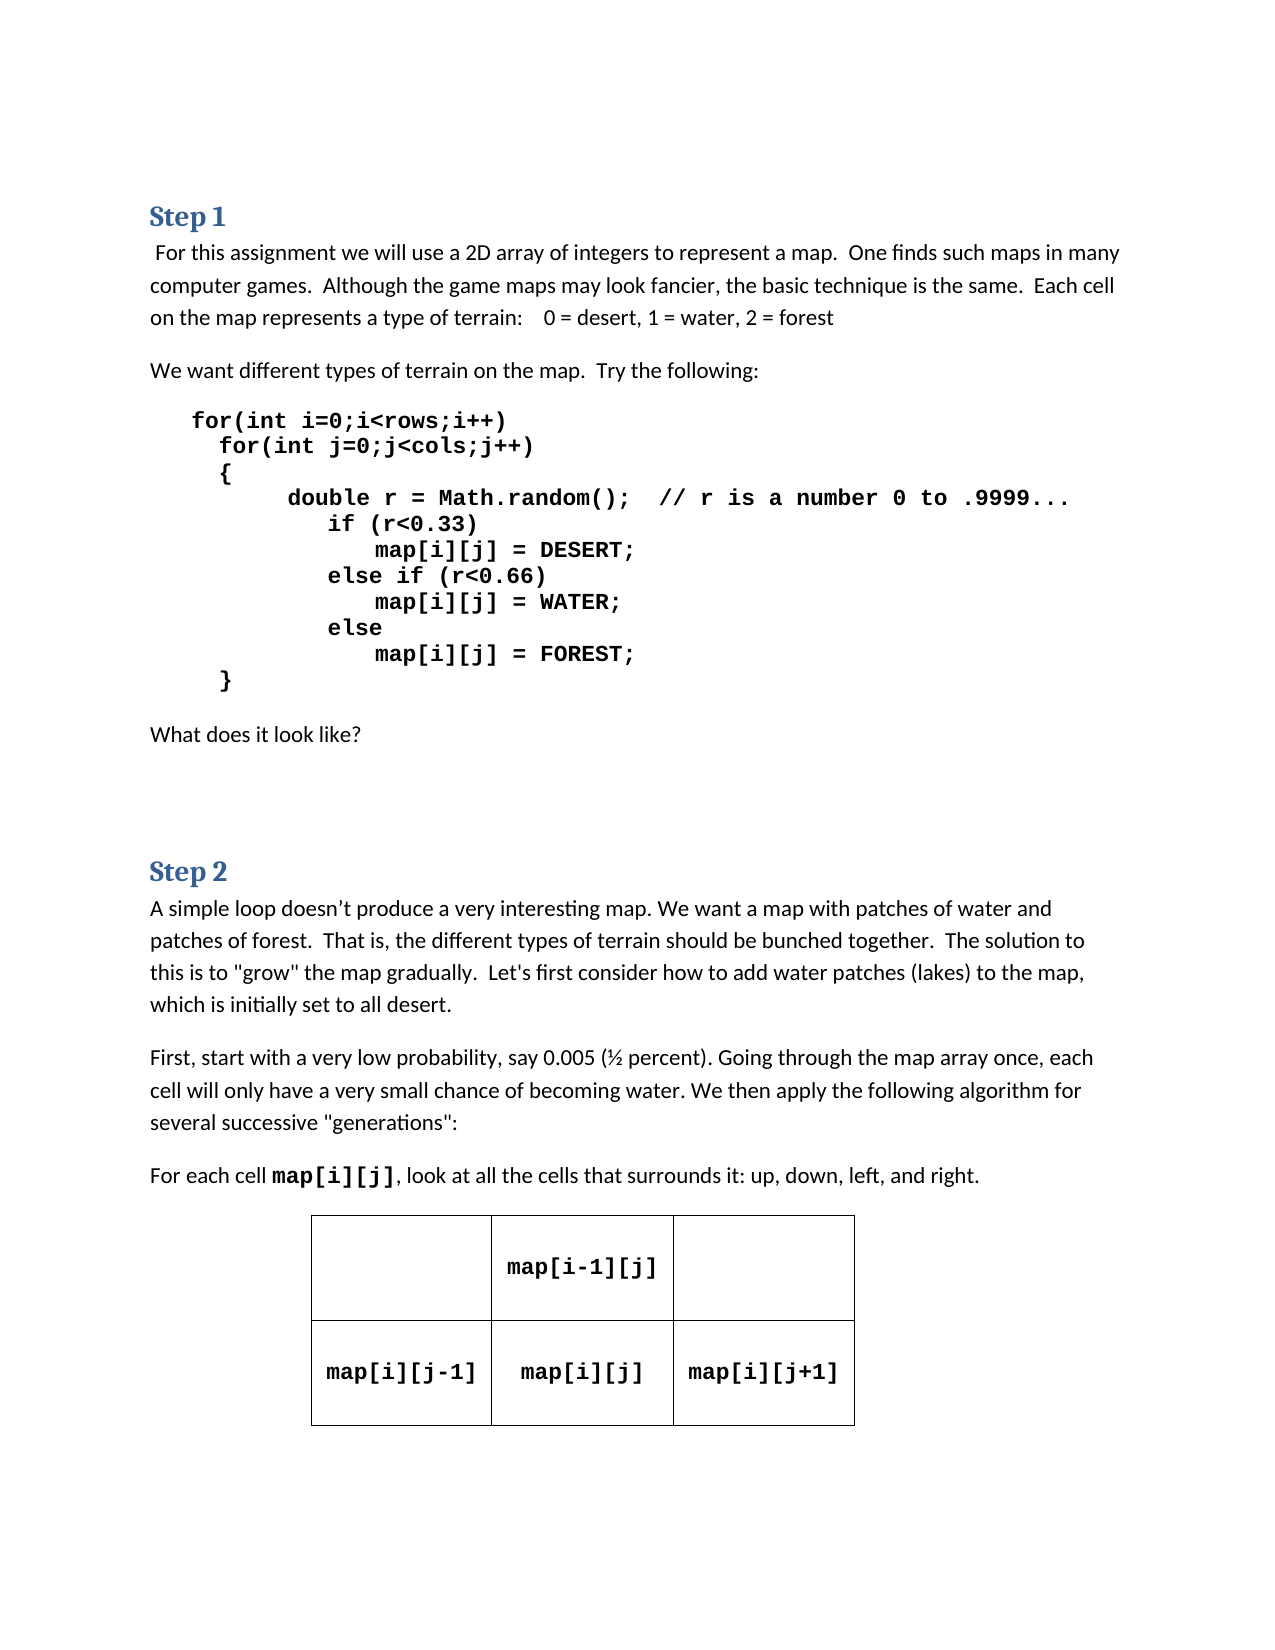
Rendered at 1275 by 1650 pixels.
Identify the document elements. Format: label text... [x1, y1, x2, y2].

table_header [674, 1216, 854, 1320]
table_cell map[i][j] [492, 1321, 673, 1425]
text We want different types of terrain on the map. Try the following: [150, 356, 1125, 384]
subtitle Step 1 [150, 200, 1125, 233]
table_cell map[i][j-1] [312, 1321, 491, 1425]
text { [150, 461, 1125, 487]
text } [150, 668, 1125, 694]
table_header [312, 1216, 491, 1320]
text map[i][j] = FOREST; [300, 642, 1125, 668]
text for(int i=0;i<rows;i++) [150, 409, 1125, 435]
text if (r<0.33) [225, 513, 1125, 539]
text A simple loop doesn’t produce a very interesting map. We want a map with patches of water and patches of forest. That is, the different types of terrain should be bunched together. The solution to this is to "grow" the map gradually. Let's first consider how to add water patches (lakes) to the map, which is initially set to all desert. [150, 894, 1125, 1018]
text For each cell map[i][j], look at all the cells that surrounds it: up, down, left, and right. [150, 1161, 1125, 1190]
text What does it look like? [150, 720, 1125, 748]
text for(int j=0;j<cols;j++) [150, 435, 1125, 461]
text double r = Math.random(); // r is a number 0 to .9999... [150, 487, 1125, 513]
text else [225, 616, 1125, 642]
table_cell map[i][j+1] [674, 1321, 854, 1425]
text map[i][j] = WATER; [300, 591, 1125, 616]
text else if (r<0.66) [225, 564, 1125, 591]
text First, start with a very low probability, say 0.005 (½ percent). Going through the map array once, each cell will only have a very small chance of becoming water. We then apply the following algorithm for several successive "generations": [150, 1043, 1125, 1136]
table_header map[i-1][j] [492, 1216, 673, 1320]
subtitle Step 2 [150, 855, 1125, 889]
text For this assignment we will use a 2D array of integers to represent a map. One finds such maps in many computer games. Although the game maps may look fancier, the basic technique is the same. Each cell on the map represents a type of terrain: 0 = desert, 1 = water, 2 = forest [150, 238, 1125, 331]
text map[i][j] = DESERT; [300, 539, 1125, 564]
